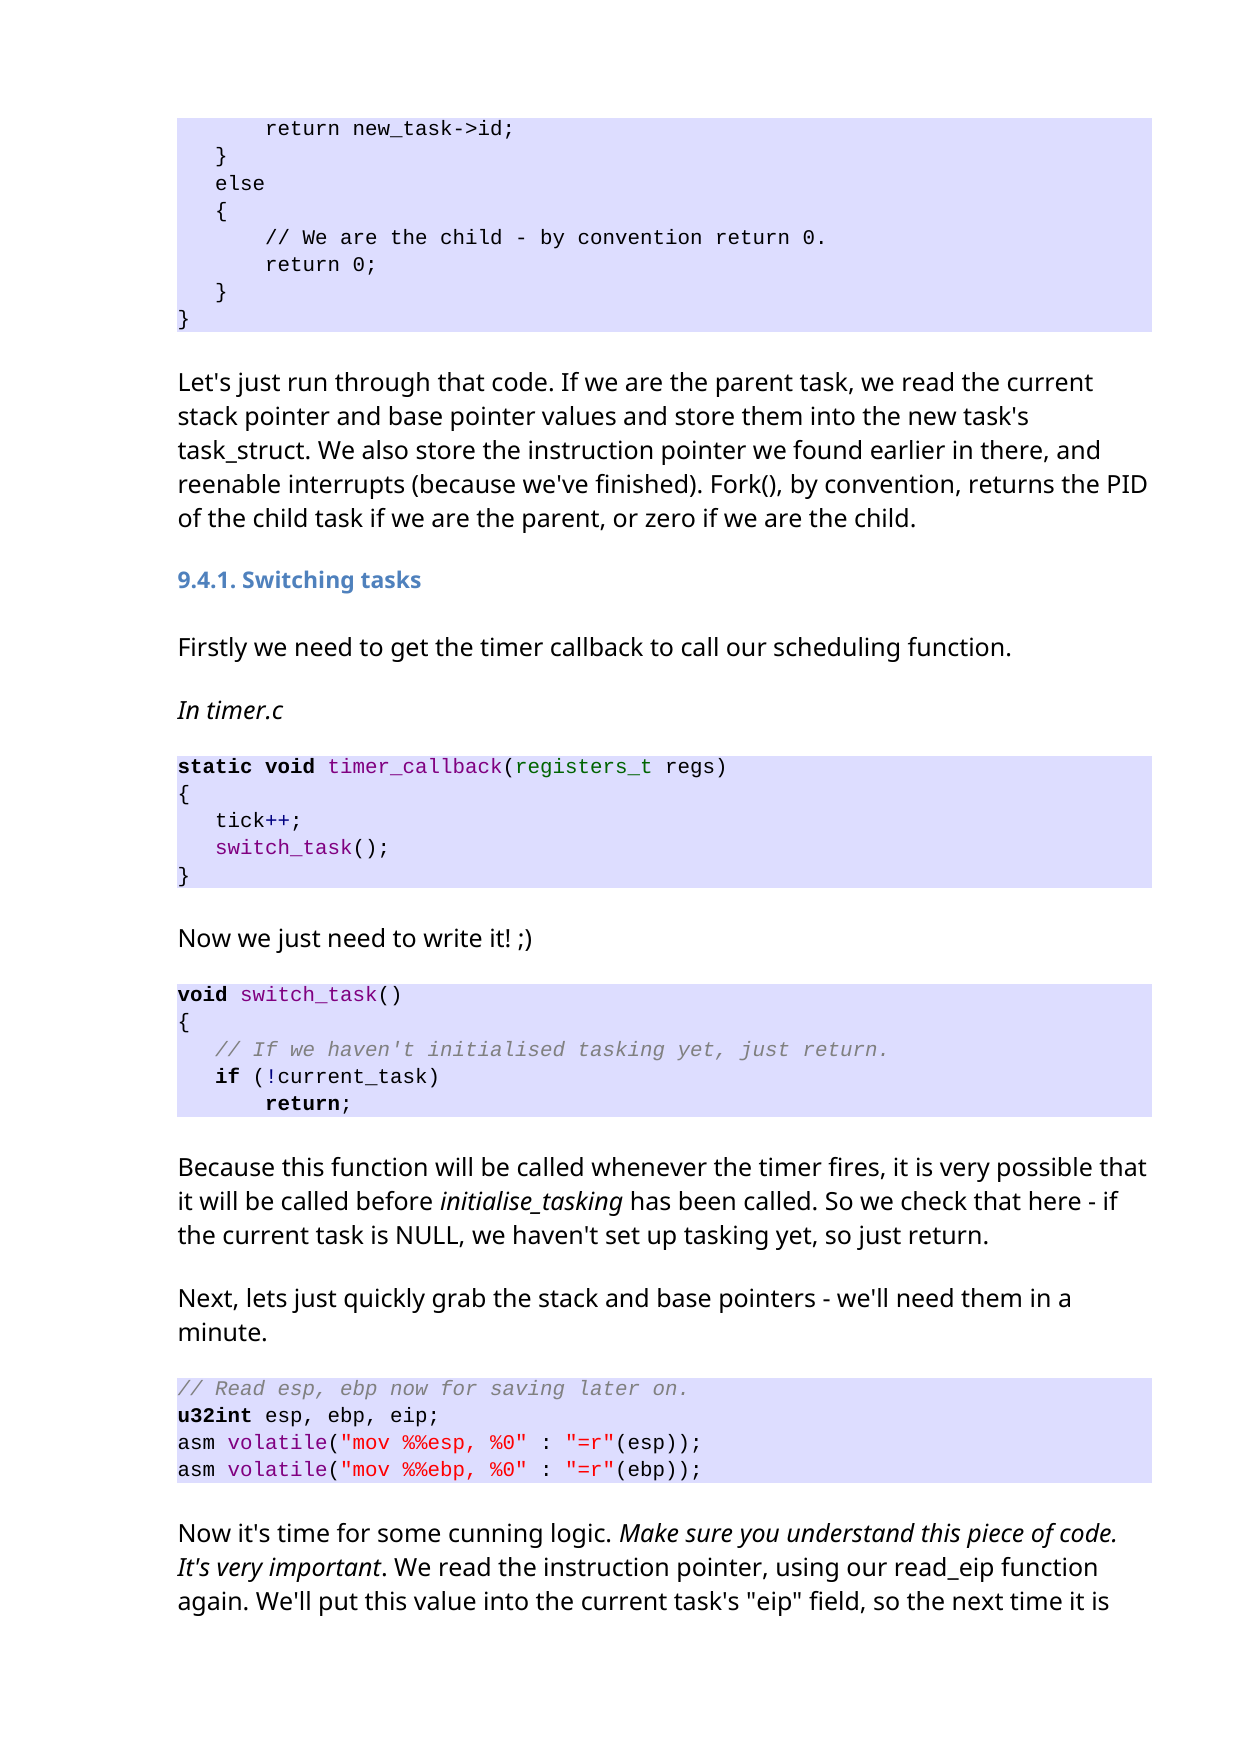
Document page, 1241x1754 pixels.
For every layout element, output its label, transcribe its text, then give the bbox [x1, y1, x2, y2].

text static void timer_callback(registers_t regs) { tick++; switch_task(); } [177, 756, 1152, 888]
text Next, lets just quickly grab the stack and base pointers - we'll need them in a minute. [177, 1281, 1152, 1349]
text void switch_task() { // If we haven't initialised tasking yet, just return. if (!current_task) return; [177, 984, 1152, 1117]
text Let's just run through that code. If we are the parent task, we read the current stack pointer and base pointer values and store them into the new task's task_struct. We also store the instruction pointer we found earlier in there, and reenable interrupts (because we've finished). Fork(), by convention, returns the PID of the child task if we are the parent, or zero if we are the child. [177, 365, 1152, 535]
text In timer.c [177, 693, 1152, 727]
subtitle 9.4.1. Switching tasks [177, 564, 1152, 596]
text Now we just need to write it! ;) [177, 921, 1152, 955]
text return new_task->id; } else { // We are the child - by convention return 0. return 0; } } [177, 118, 1152, 332]
text Firstly we need to get the timer callback to call our scheduling function. [177, 629, 1152, 663]
text // Read esp, ebp now for saving later on. u32int esp, ebp, eip; asm volatile("mov %%esp, %0" : "=r"(esp)); asm volatile("mov %%ebp, %0" : "=r"(ebp)); [177, 1378, 1152, 1483]
text Because this function will be called whenever the timer fires, it is very possible that it will be called before initialise_tasking has been called. So we check that here - if the current task is NULL, we haven't set up tasking yet, so just return. [177, 1149, 1152, 1251]
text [177, 1516, 1152, 1618]
